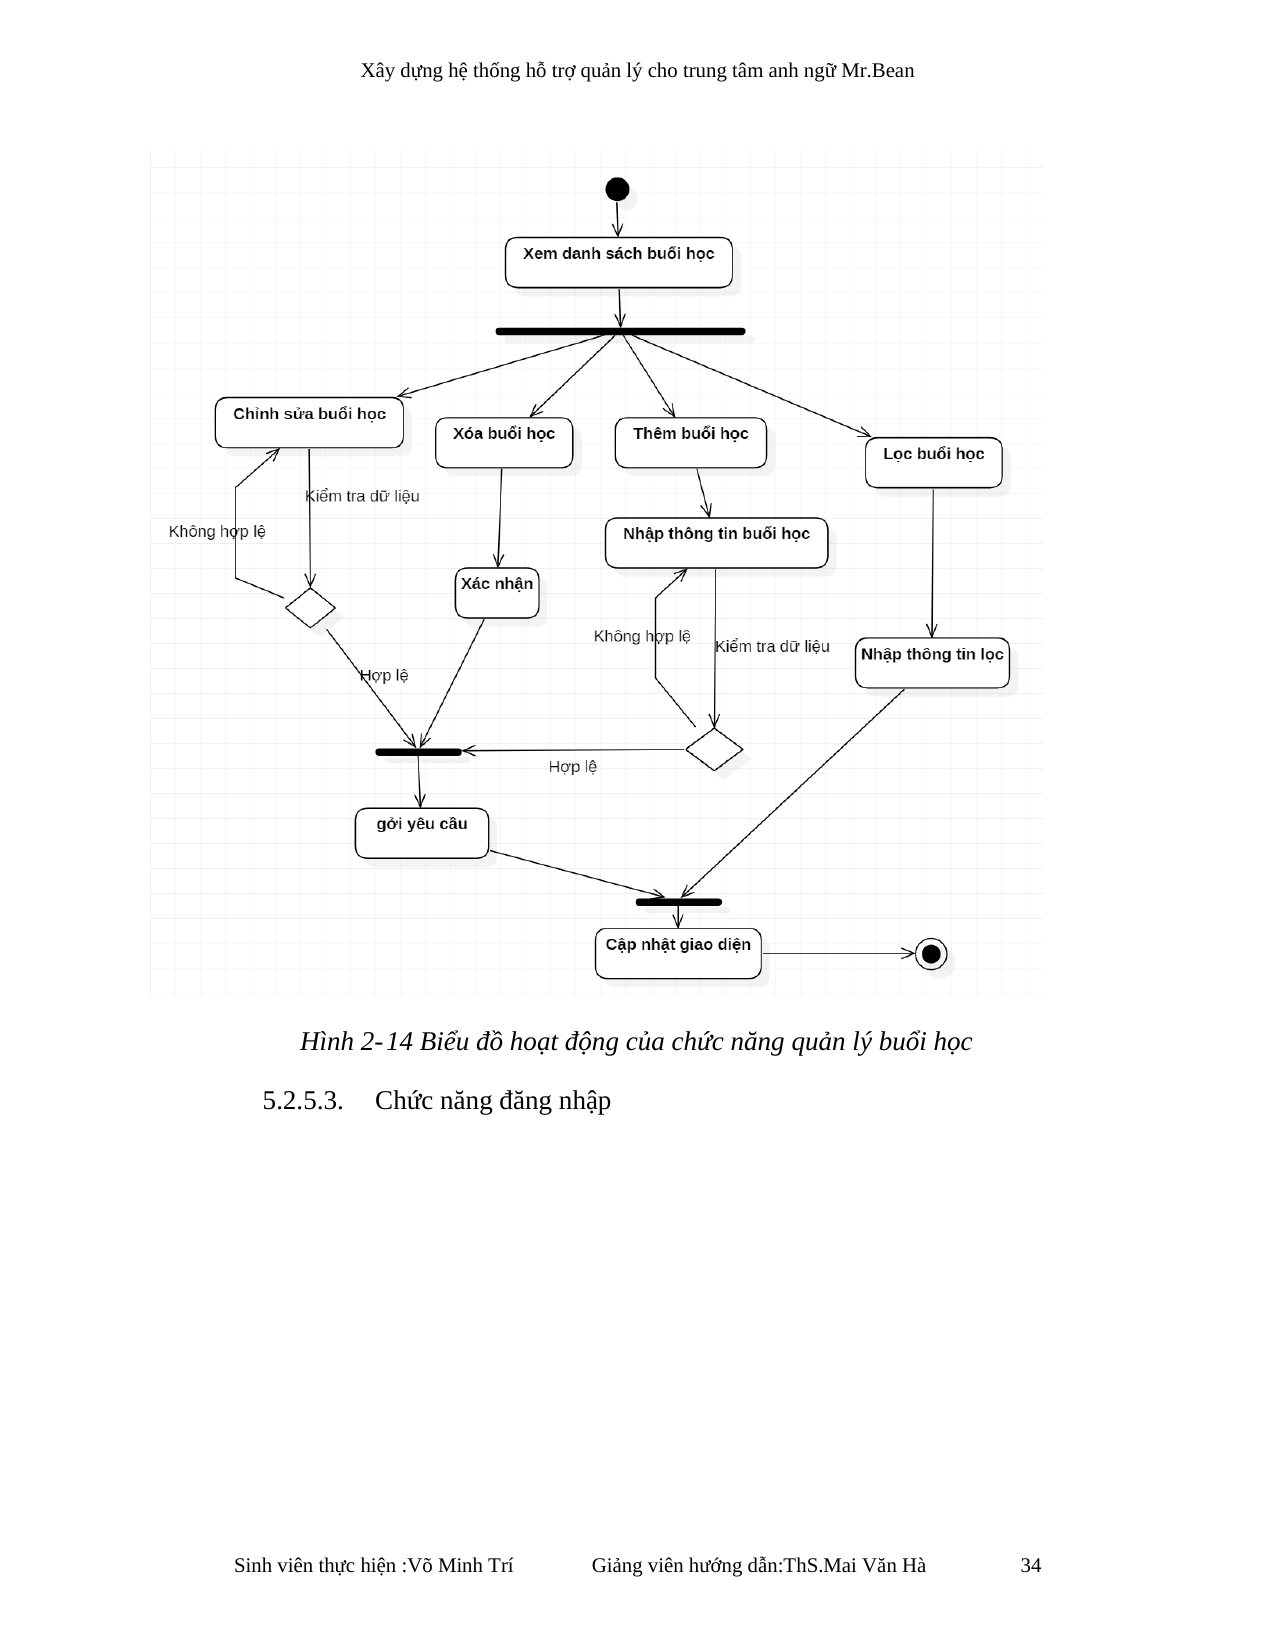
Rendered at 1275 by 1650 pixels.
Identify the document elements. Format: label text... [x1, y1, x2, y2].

subtitle Chức năng đăng nhập [262, 1084, 1125, 1115]
picture [150, 150, 1044, 997]
